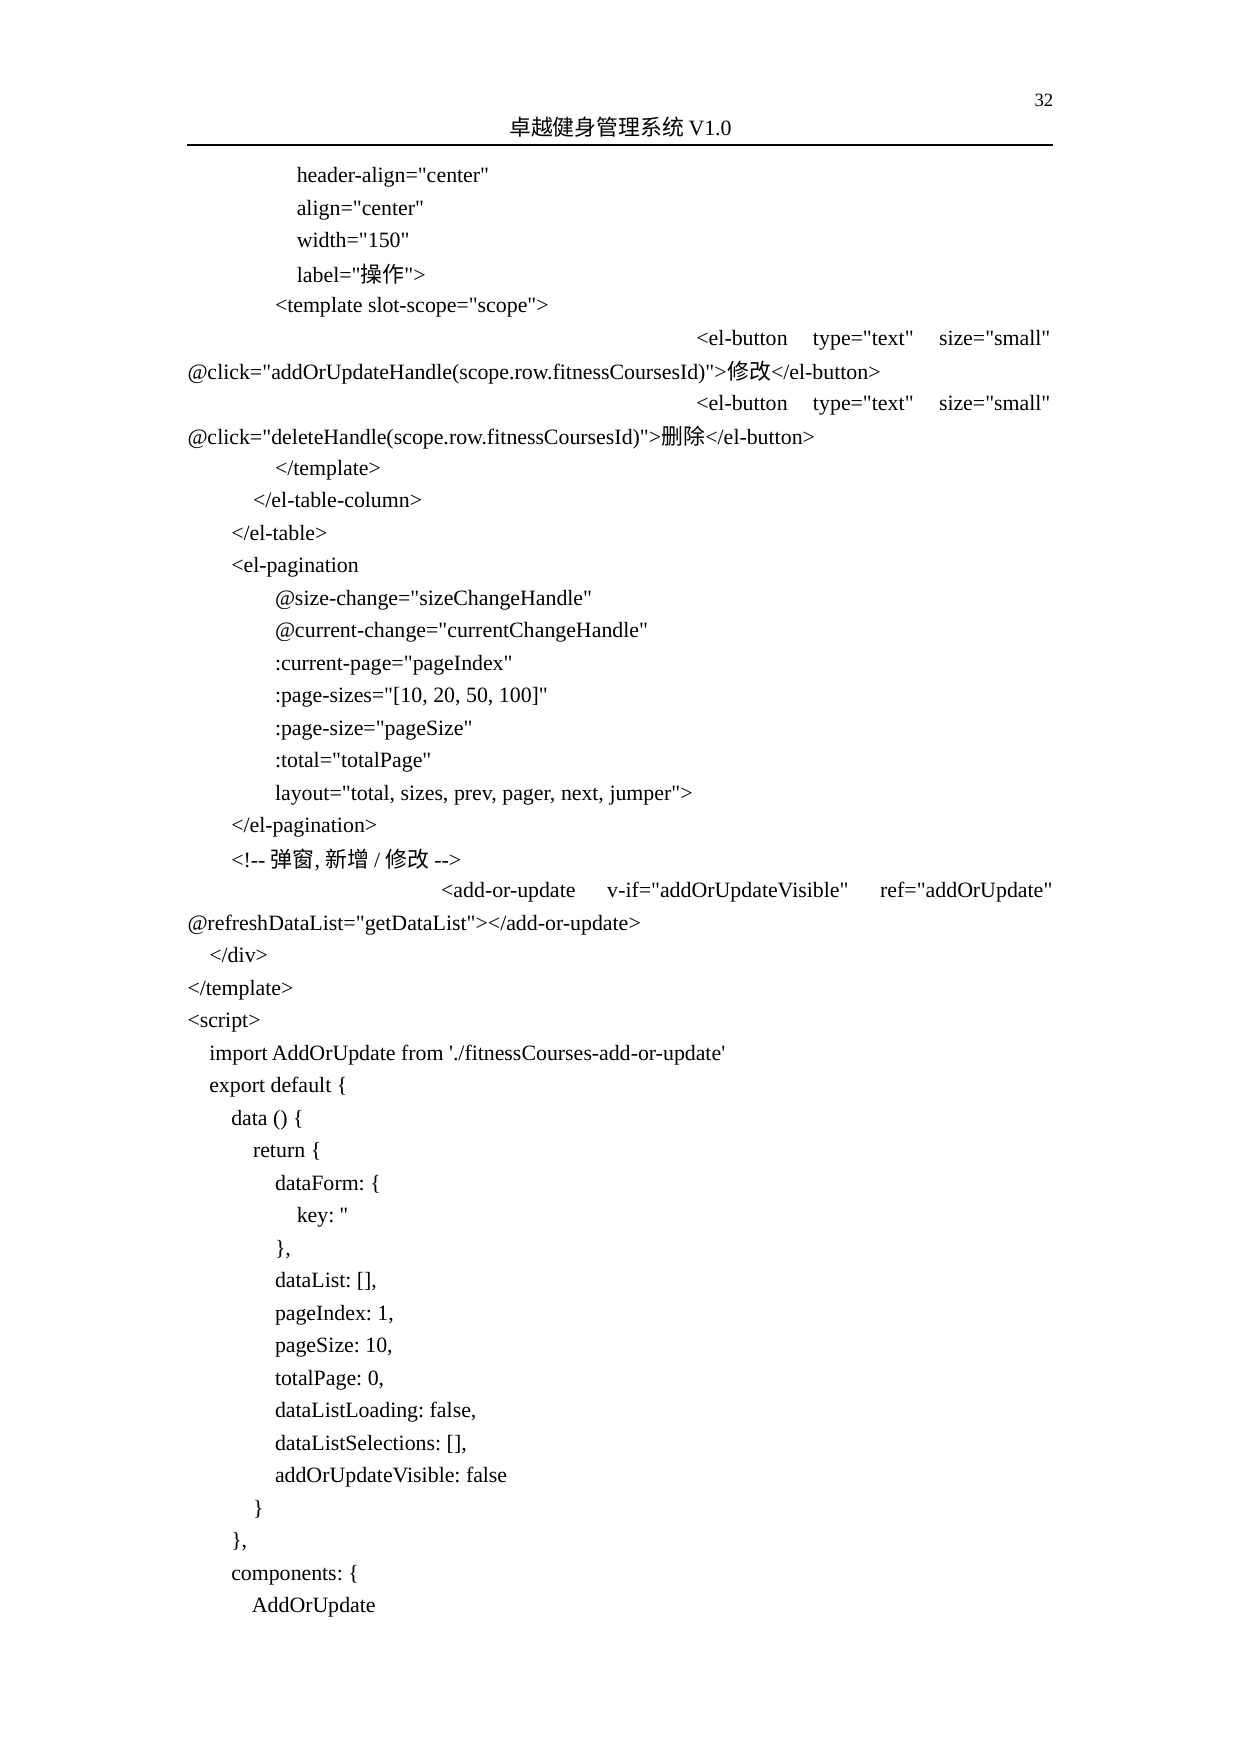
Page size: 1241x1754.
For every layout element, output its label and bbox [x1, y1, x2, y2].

text [187, 159, 1053, 1621]
